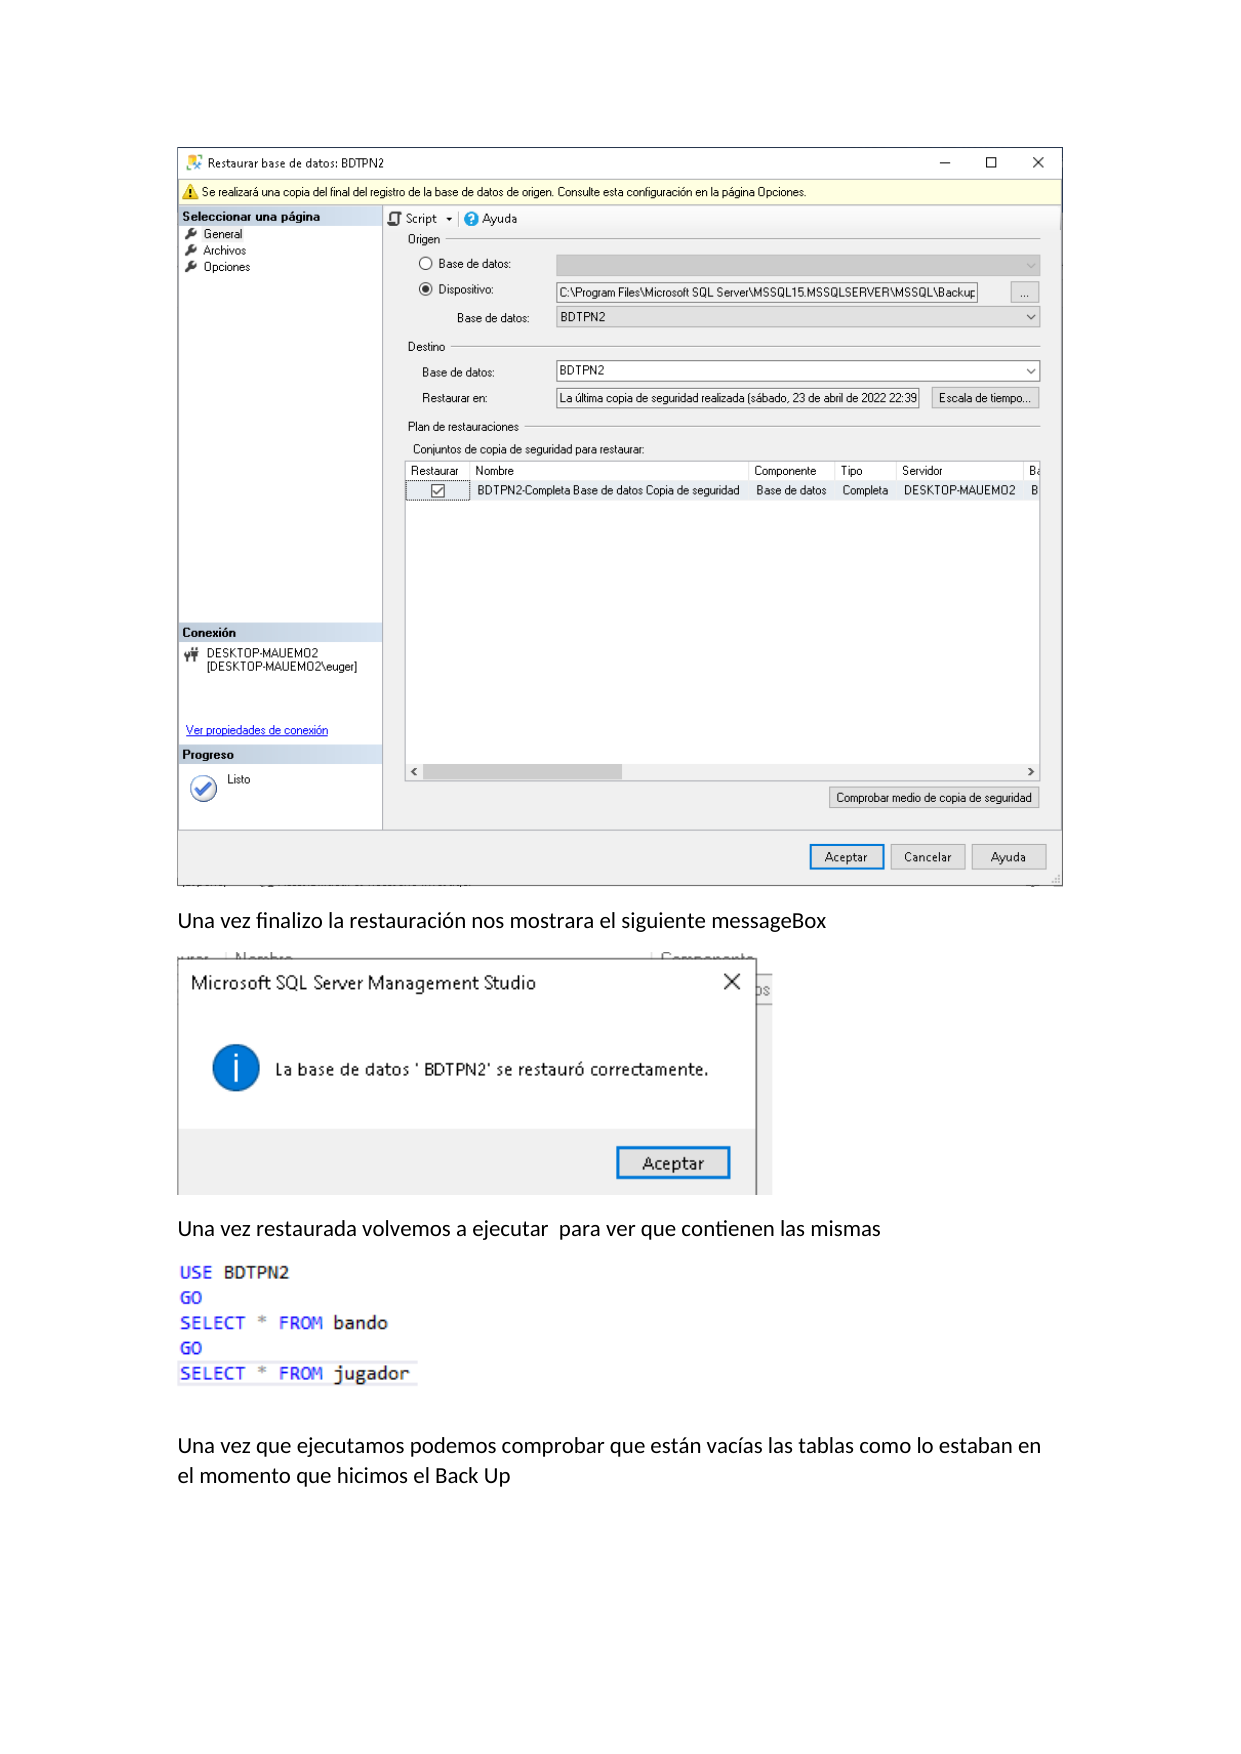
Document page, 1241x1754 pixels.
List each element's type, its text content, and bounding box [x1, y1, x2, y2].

text Una vez que ejecutamos podemos comprobar que están vacías las tablas como lo estaban en el momento que hicimos el Back Up [177, 1431, 1063, 1489]
picture [177, 952, 773, 1195]
picture [177, 147, 1063, 887]
text Una vez restaurada volvemos a ejecutar para ver que contienen las mismas [177, 1214, 1063, 1242]
text Una vez finalizo la restauración nos mostrara el siguiente messageBox [177, 906, 1063, 934]
picture [177, 1260, 418, 1413]
